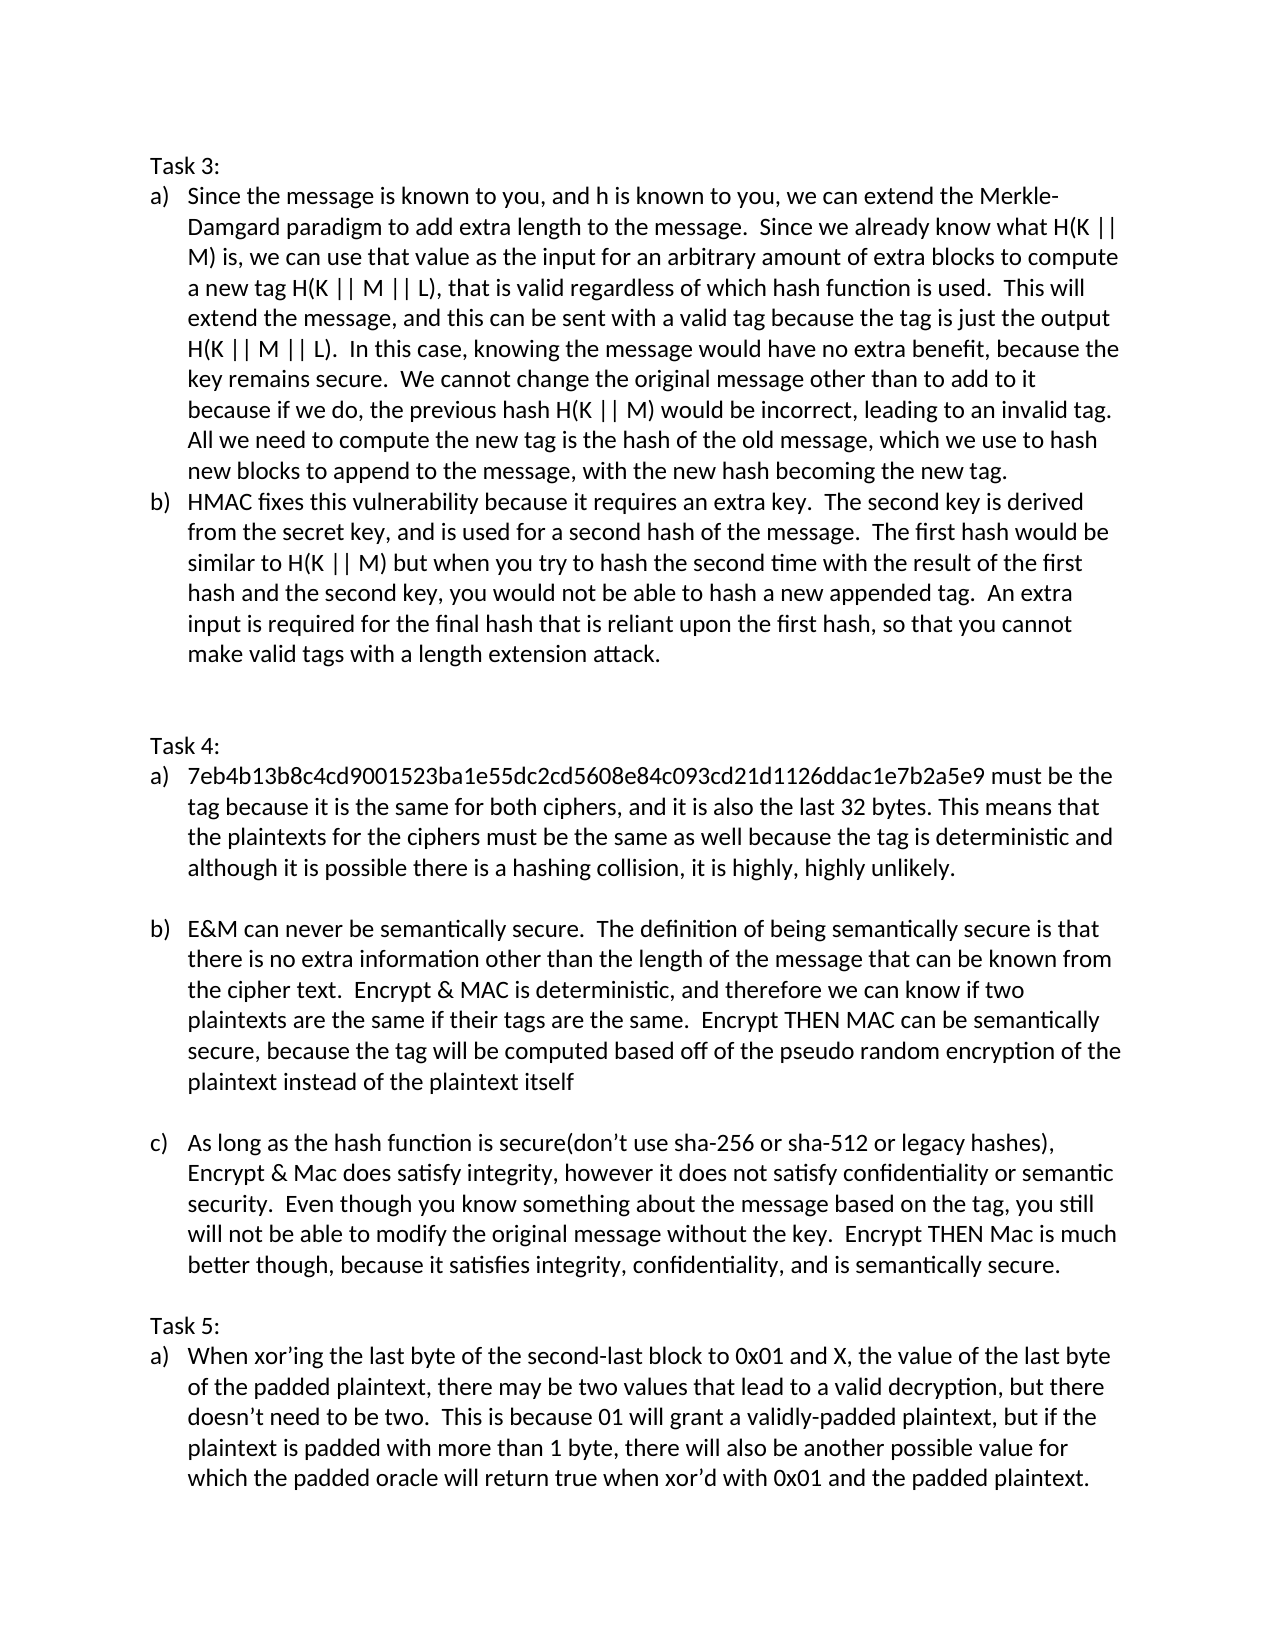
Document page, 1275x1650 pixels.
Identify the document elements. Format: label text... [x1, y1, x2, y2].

text Task 3: [150, 150, 1125, 181]
list E&M can never be semantically secure. The definition of being semantically secure is that there is no extra information other than the length of the message that can be known from the cipher text. Encrypt & MAC is deterministic, and therefore we can know if two plaintexts are the same if their tags are the same. Encrypt THEN MAC can be semantically secure, because the tag will be computed based off of the pseudo random encryption of the plaintext instead of the plaintext itself [150, 913, 1125, 1096]
list When xor’ing the last byte of the second-last block to 0x01 and X, the value of the last byte of the padded plaintext, there may be two values that lead to a valid decryption, but there doesn’t need to be two. This is because 01 will grant a validly-padded plaintext, but if the plaintext is padded with more than 1 byte, there will also be another possible value for which the padded oracle will return true when xor’d with 0x01 and the padded plaintext. [150, 1340, 1125, 1493]
text Task 5: [150, 1310, 1125, 1340]
list Since the message is known to you, and h is known to you, we can extend the Merkle-Damgard paradigm to add extra length to the message. Since we already know what H(K || M) is, we can use that value as the input for an arbitrary amount of extra blocks to compute a new tag H(K || M || L), that is valid regardless of which hash function is used. This will extend the message, and this can be sent with a valid tag because the tag is just the output H(K || M || L). In this case, knowing the message would have no extra benefit, because the key remains secure. We cannot change the original message other than to add to it because if we do, the previous hash H(K || M) would be incorrect, leading to an invalid tag. All we need to compute the new tag is the hash of the old message, which we use to hash new blocks to append to the message, with the new hash becoming the new tag. [150, 181, 1125, 486]
list 7eb4b13b8c4cd9001523ba1e55dc2cd5608e84c093cd21d1126ddac1e7b2a5e9 must be the tag because it is the same for both ciphers, and it is also the last 32 bytes. This means that the plaintexts for the ciphers must be the same as well because the tag is deterministic and although it is possible there is a hashing collision, it is highly, highly unlikely. [150, 760, 1125, 882]
list HMAC fixes this vulnerability because it requires an extra key. The second key is derived from the secret key, and is used for a second hash of the message. The first hash would be similar to H(K || M) but when you try to hash the second time with the result of the first hash and the second key, you would not be able to hash a new appended tag. An extra input is required for the final hash that is reliant upon the first hash, so that you cannot make valid tags with a length extension attack. [150, 486, 1125, 669]
list Task 4: [150, 730, 1125, 760]
list As long as the hash function is secure(don’t use sha-256 or sha-512 or legacy hashes), Encrypt & Mac does satisfy integrity, however it does not satisfy confidentiality or semantic security. Even though you know something about the message based on the tag, you still will not be able to modify the original message without the key. Encrypt THEN Mac is much better though, because it satisfies integrity, confidentiality, and is semantically secure. [150, 1127, 1125, 1279]
